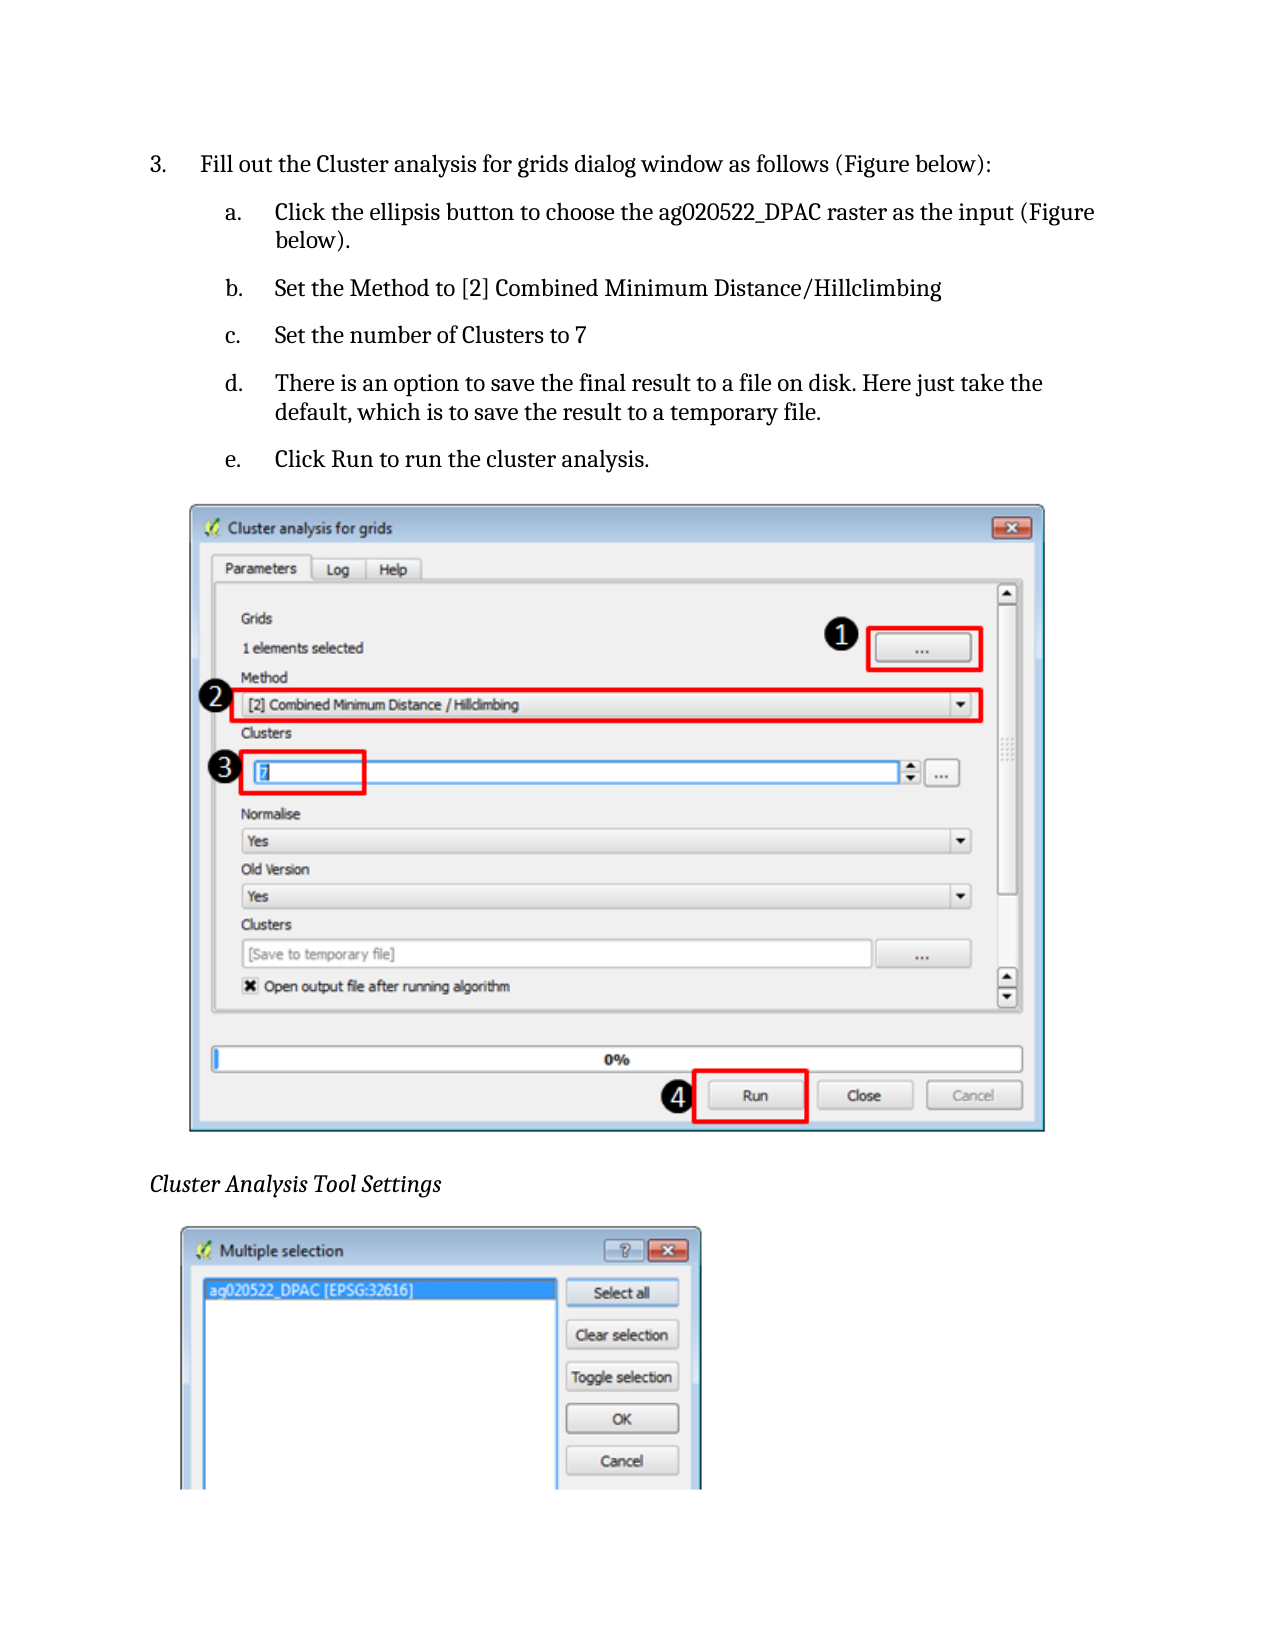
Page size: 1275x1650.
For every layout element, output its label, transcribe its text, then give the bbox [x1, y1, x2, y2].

picture [168, 1217, 705, 1493]
list There is an option to save the final result to a file on disk. Here just take the default, which is to save the result to a temporary file. [225, 369, 1125, 426]
list Fill out the Cluster analysis for grids dialog window as follows (Figure below): [150, 150, 1125, 179]
list Set the Method to [2] Combined Minimum Distance/Hillclimbing [225, 274, 1125, 302]
list Click the ellipsis button to choose the ag020522_DPAC raster as the input (Figure below). [225, 197, 1125, 255]
list Set the number of Clusters to 7 [225, 321, 1125, 350]
text Cluster Analysis Tool Settings [150, 1170, 1125, 1199]
picture [168, 492, 1062, 1152]
list Click Run to run the cluster analysis. [225, 445, 1125, 474]
